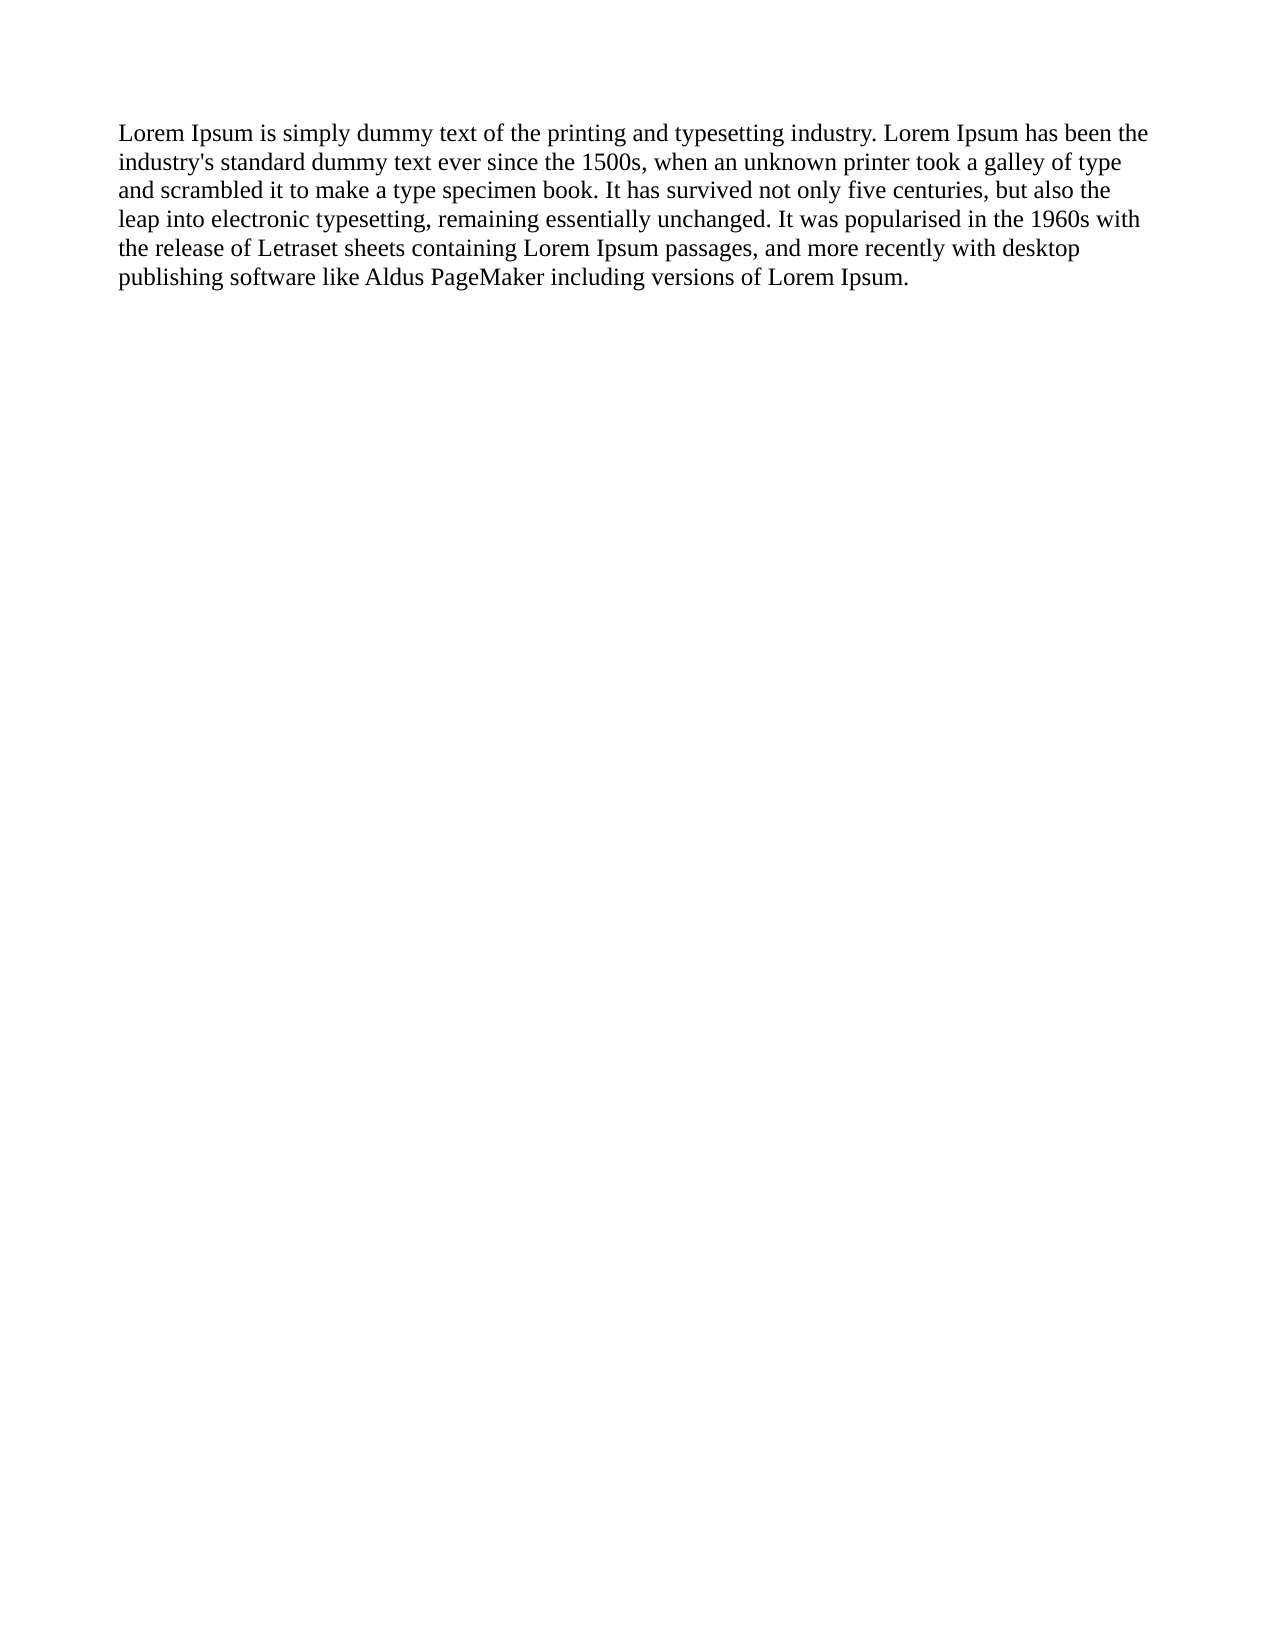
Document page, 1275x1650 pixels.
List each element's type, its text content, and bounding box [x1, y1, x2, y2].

text Lorem Ipsum is simply dummy text of the printing and typesetting industry. Lorem Ipsum has been the industry's standard dummy text ever since the 1500s, when an unknown printer took a galley of type and scrambled it to make a type specimen book. It has survived not only five centuries, but also the leap into electronic typesetting, remaining essentially unchanged. It was popularised in the 1960s with the release of Letraset sheets containing Lorem Ipsum passages, and more recently with desktop publishing software like Aldus PageMaker including versions of Lorem Ipsum. [118, 118, 1157, 291]
